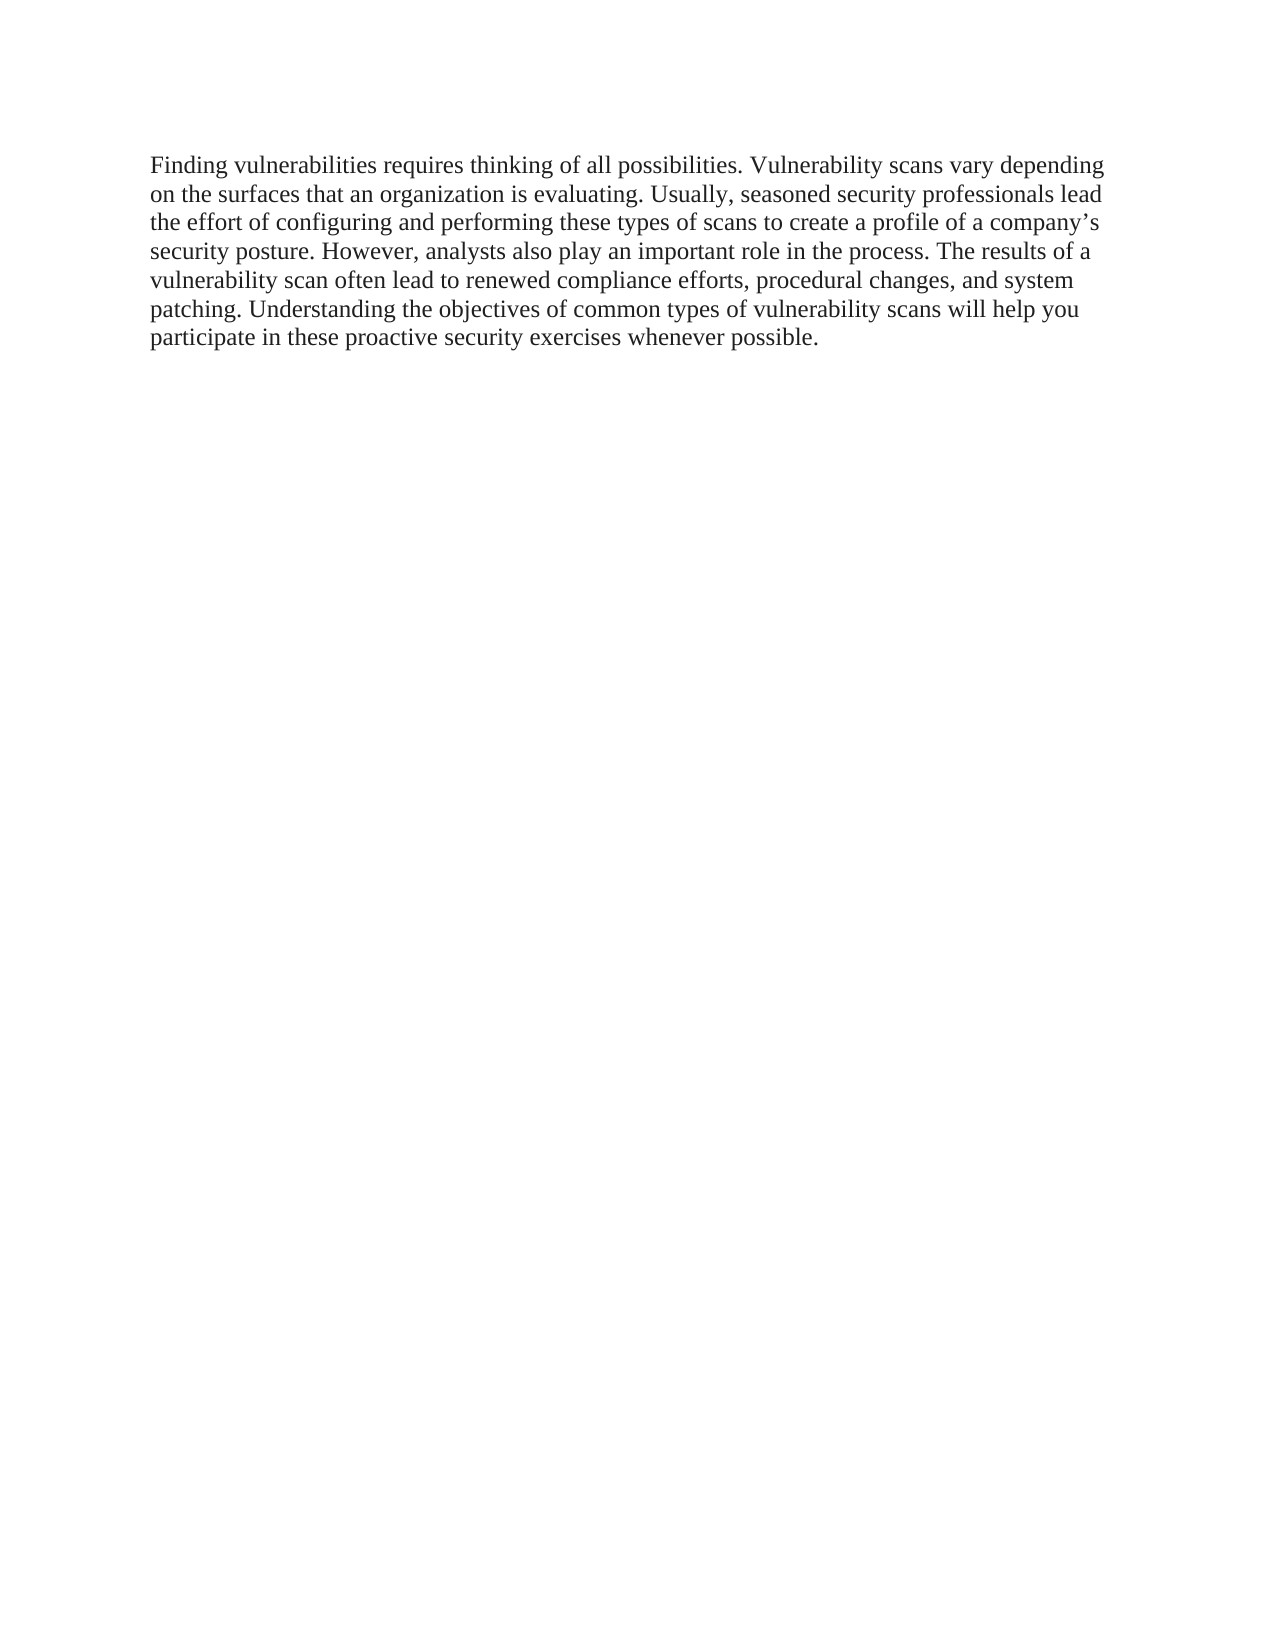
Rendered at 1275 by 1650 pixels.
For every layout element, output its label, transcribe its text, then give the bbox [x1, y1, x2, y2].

text Finding vulnerabilities requires thinking of all possibilities. Vulnerability scans vary depending on the surfaces that an organization is evaluating. Usually, seasoned security professionals lead the effort of configuring and performing these types of scans to create a profile of a company’s security posture. However, analysts also play an important role in the process. The results of a vulnerability scan often lead to renewed compliance efforts, procedural changes, and system patching. Understanding the objectives of common types of vulnerability scans will help you participate in these proactive security exercises whenever possible. [150, 150, 1125, 351]
